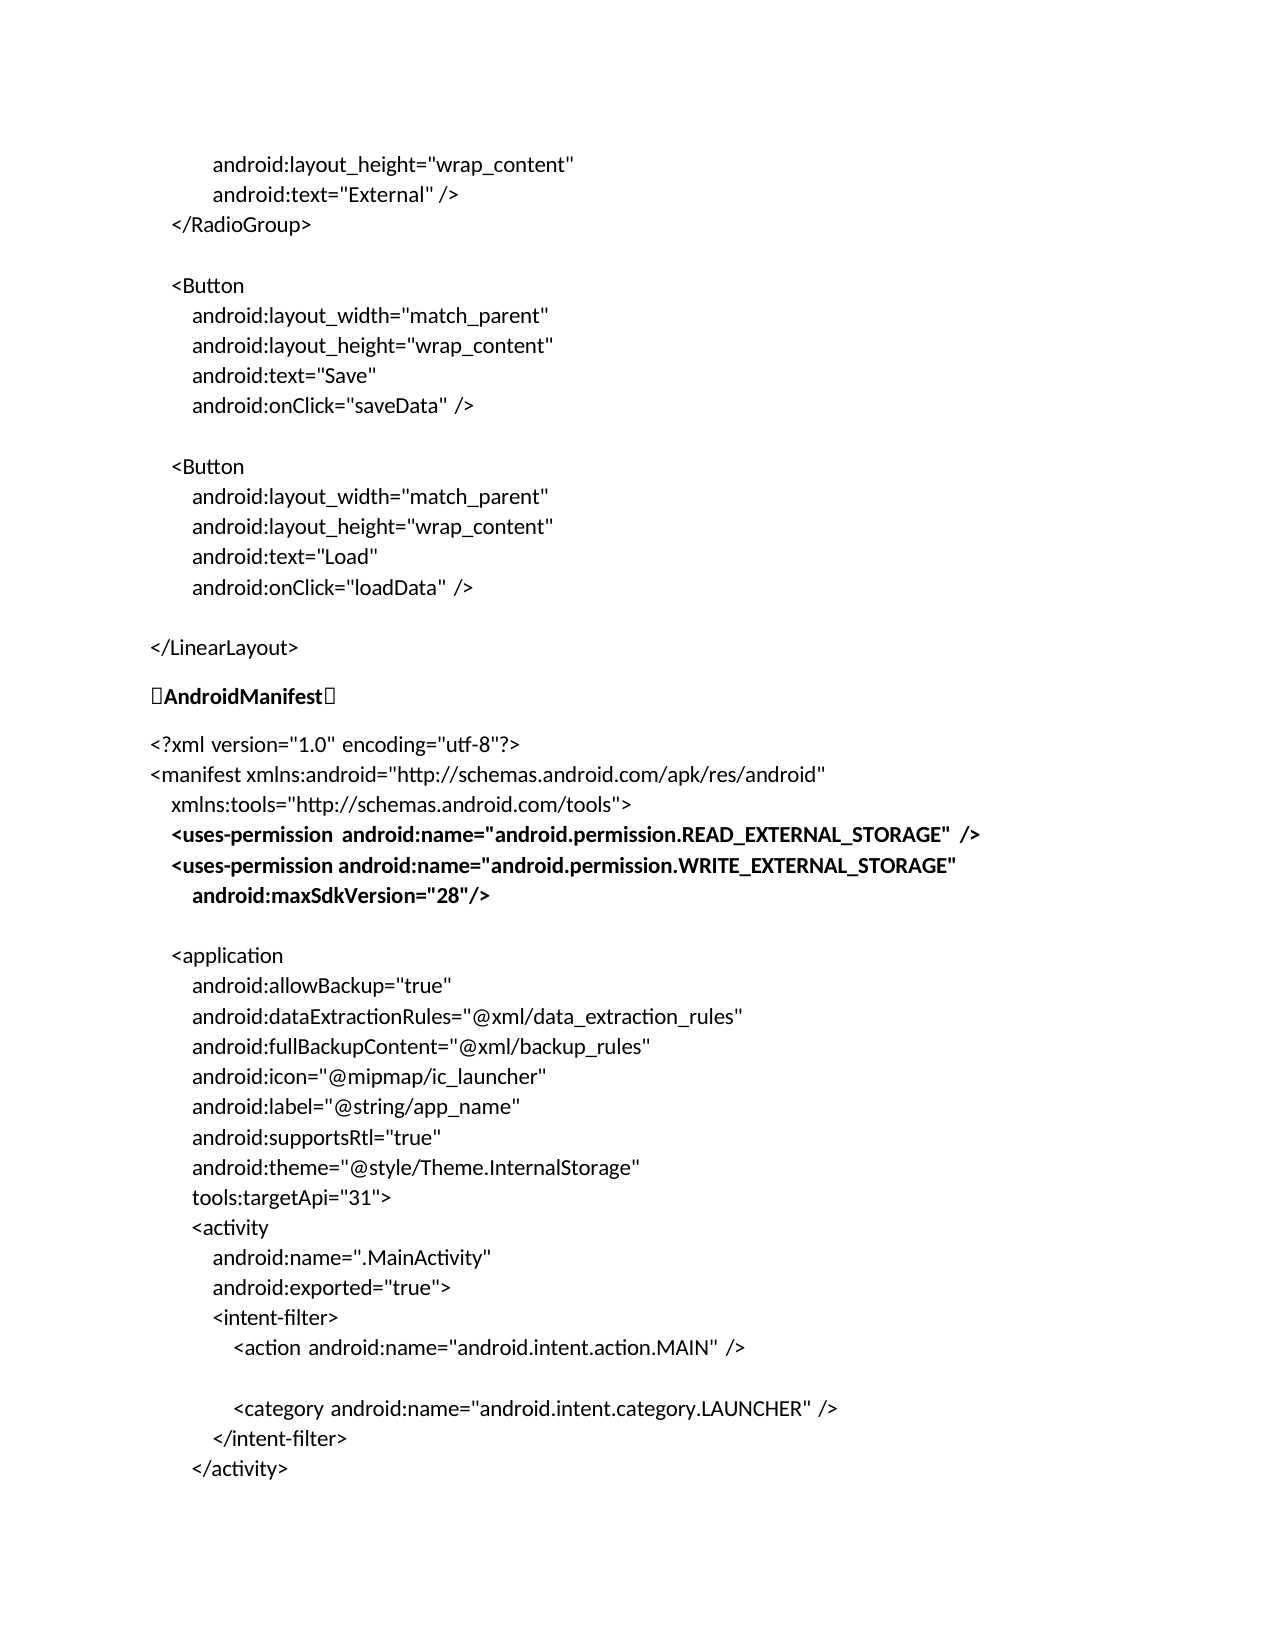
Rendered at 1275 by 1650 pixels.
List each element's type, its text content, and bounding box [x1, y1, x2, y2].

text </LinearLayout> [150, 633, 1087, 661]
text <intent-filter> [212, 1303, 1087, 1331]
text <activity [191, 1213, 1087, 1241]
text <uses-permission android:name="android.permission.WRITE_EXTERNAL_STORAGE" android:maxSdkVersion="28"/> [171, 851, 1087, 909]
text android:dataExtractionRules="@xml/data_extraction_rules" android:fullBackupContent="@xml/backup_rules" [192, 1002, 1087, 1060]
text <Button [171, 452, 1087, 480]
text <?xml version="1.0" encoding="utf-8"?> [150, 730, 1087, 758]
text android:theme="@style/Theme.InternalStorage" tools:targetApi="31"> [192, 1153, 673, 1211]
text <category android:name="android.intent.category.LAUNCHER" /> [233, 1394, 1087, 1422]
text android:icon="@mipmap/ic_launcher" android:label="@string/app_name" android:supportsRtl="true" [192, 1062, 673, 1151]
text <action android:name="android.intent.action.MAIN" /> [233, 1333, 1087, 1361]
text AndroidManifest [150, 680, 1087, 712]
text android:layout_width="match_parent" android:layout_height="wrap_content" android:text="Save" [192, 301, 558, 389]
text android:layout_width="match_parent" android:layout_height="wrap_content" android:text="Load" [192, 482, 558, 571]
text android:onClick="loadData" /> [192, 573, 1087, 601]
text </activity> [191, 1454, 1087, 1482]
text android:name=".MainActivity" android:exported="true"> [212, 1243, 543, 1301]
text android:allowBackup="true" [192, 972, 1087, 999]
text <uses-permission android:name="android.permission.READ_EXTERNAL_STORAGE" /> [171, 820, 1087, 848]
text android:layout_height="wrap_content" android:text="External" /> [212, 150, 673, 208]
text <application [171, 941, 1087, 969]
text </intent-filter> [212, 1424, 1087, 1452]
text android:onClick="saveData" /> [192, 392, 1087, 419]
text </RadioGroup> [171, 210, 1087, 238]
text <manifest xmlns:android="http://schemas.android.com/apk/res/android" xmlns:tools="http://schemas.android.com/tools"> [150, 761, 1087, 818]
text <Button [171, 271, 1087, 299]
